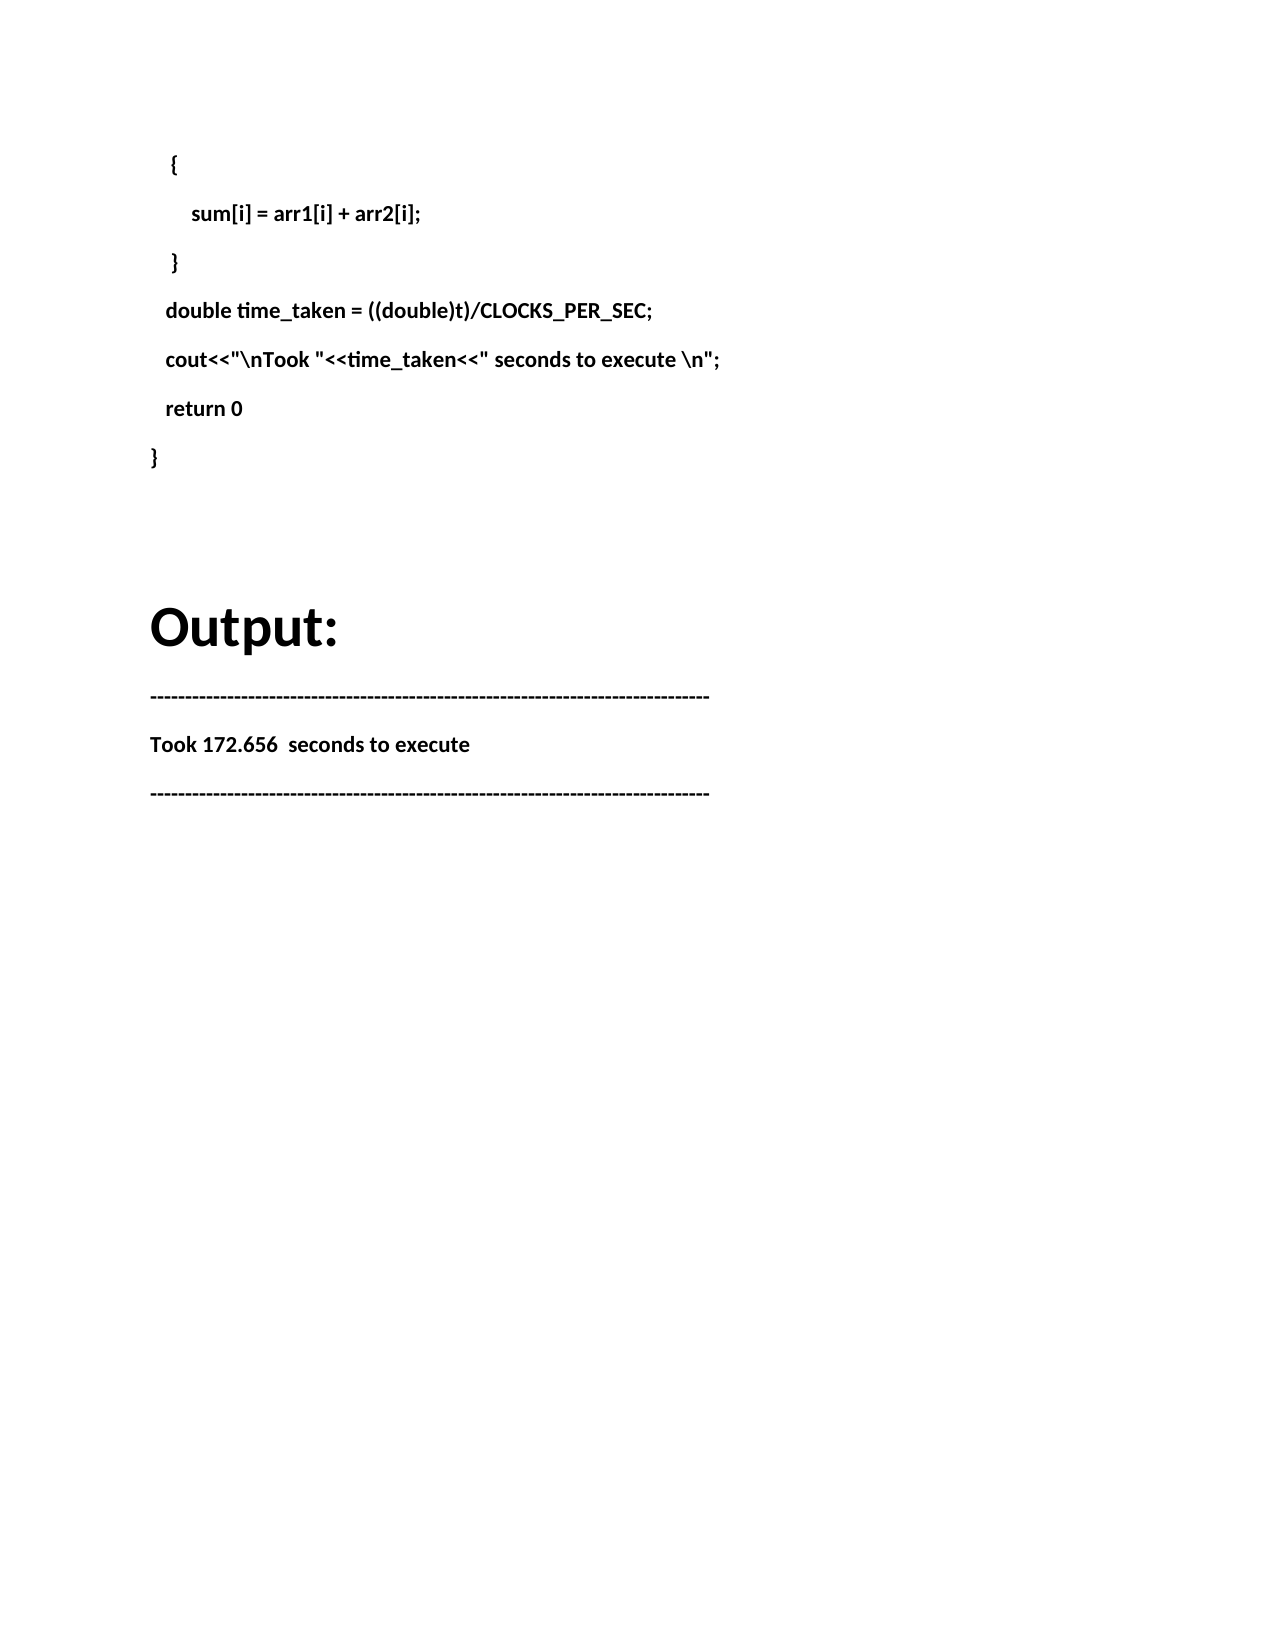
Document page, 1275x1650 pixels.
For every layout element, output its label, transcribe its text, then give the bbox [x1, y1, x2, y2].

text Output: [150, 590, 1125, 661]
text -------------------------------------------------------------------------------- [150, 682, 1125, 710]
text double time_taken = ((double)t)/CLOCKS_PER_SEC; [150, 297, 1125, 324]
text cout<<"\nTook "<<time_taken<<" seconds to execute \n"; [150, 345, 1125, 373]
text return 0 [150, 394, 1125, 422]
text sum[i] = arr1[i] + arr2[i]; [150, 199, 1125, 227]
text Took 172.656 seconds to execute [150, 731, 1125, 759]
text { [150, 150, 1125, 178]
text } [150, 248, 1125, 276]
text -------------------------------------------------------------------------------- [150, 779, 1125, 807]
text } [150, 443, 1125, 471]
